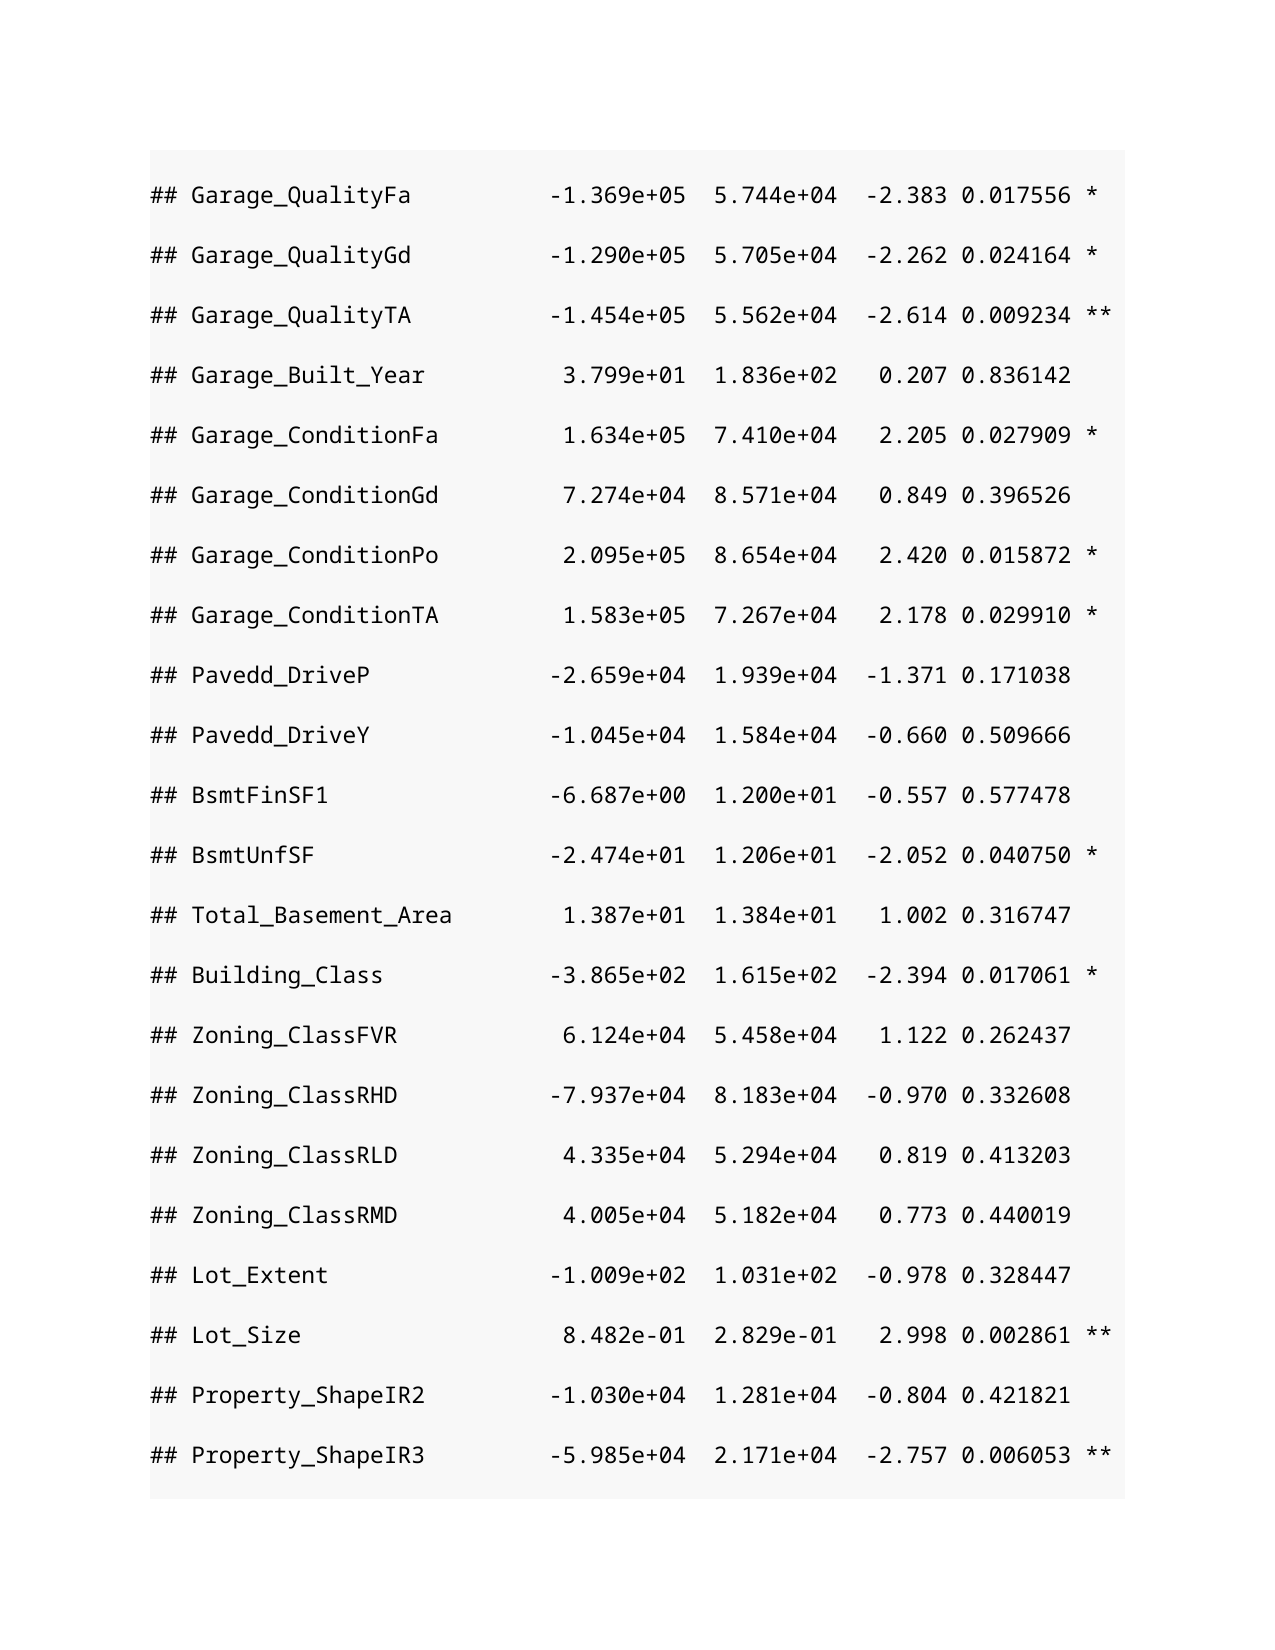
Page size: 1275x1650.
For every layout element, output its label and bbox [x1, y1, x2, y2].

text [150, 150, 1125, 1499]
